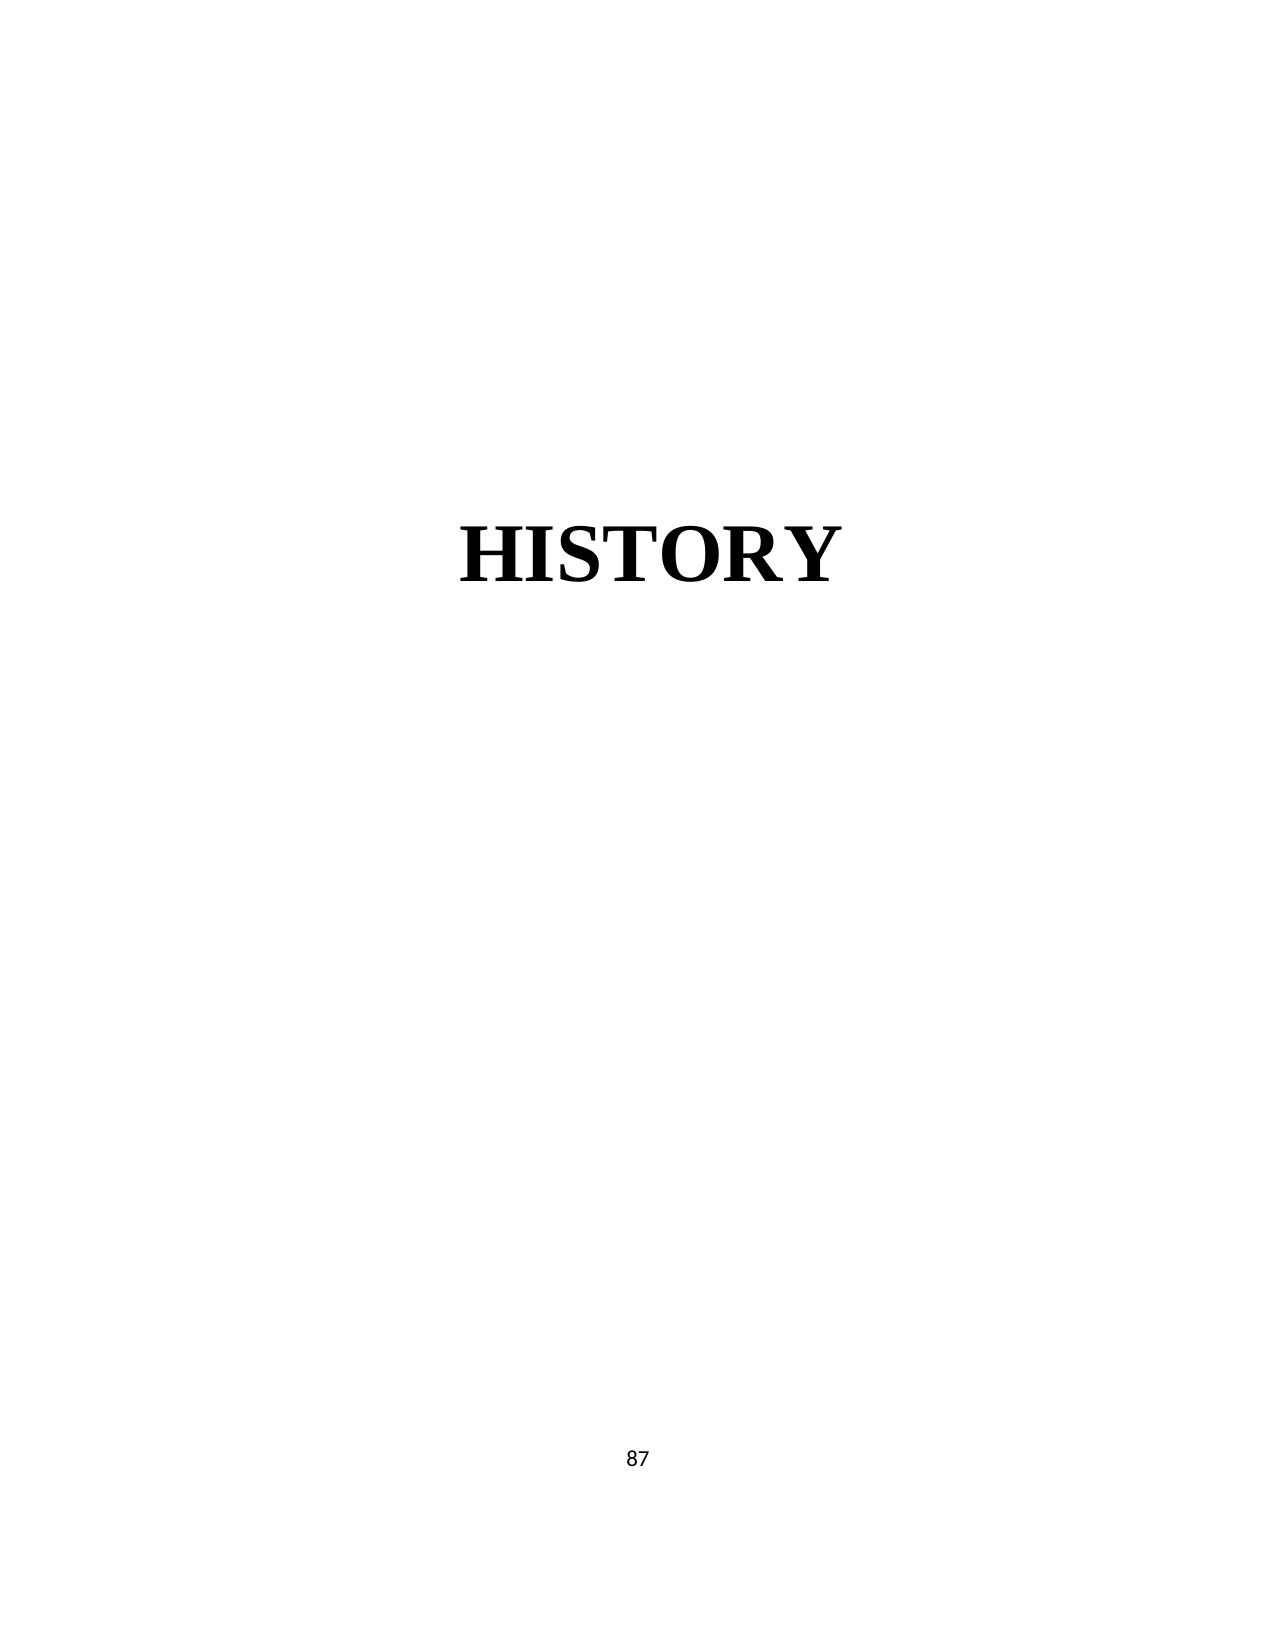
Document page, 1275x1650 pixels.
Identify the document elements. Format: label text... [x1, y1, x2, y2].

subtitle HISTORY [430, 504, 1275, 599]
